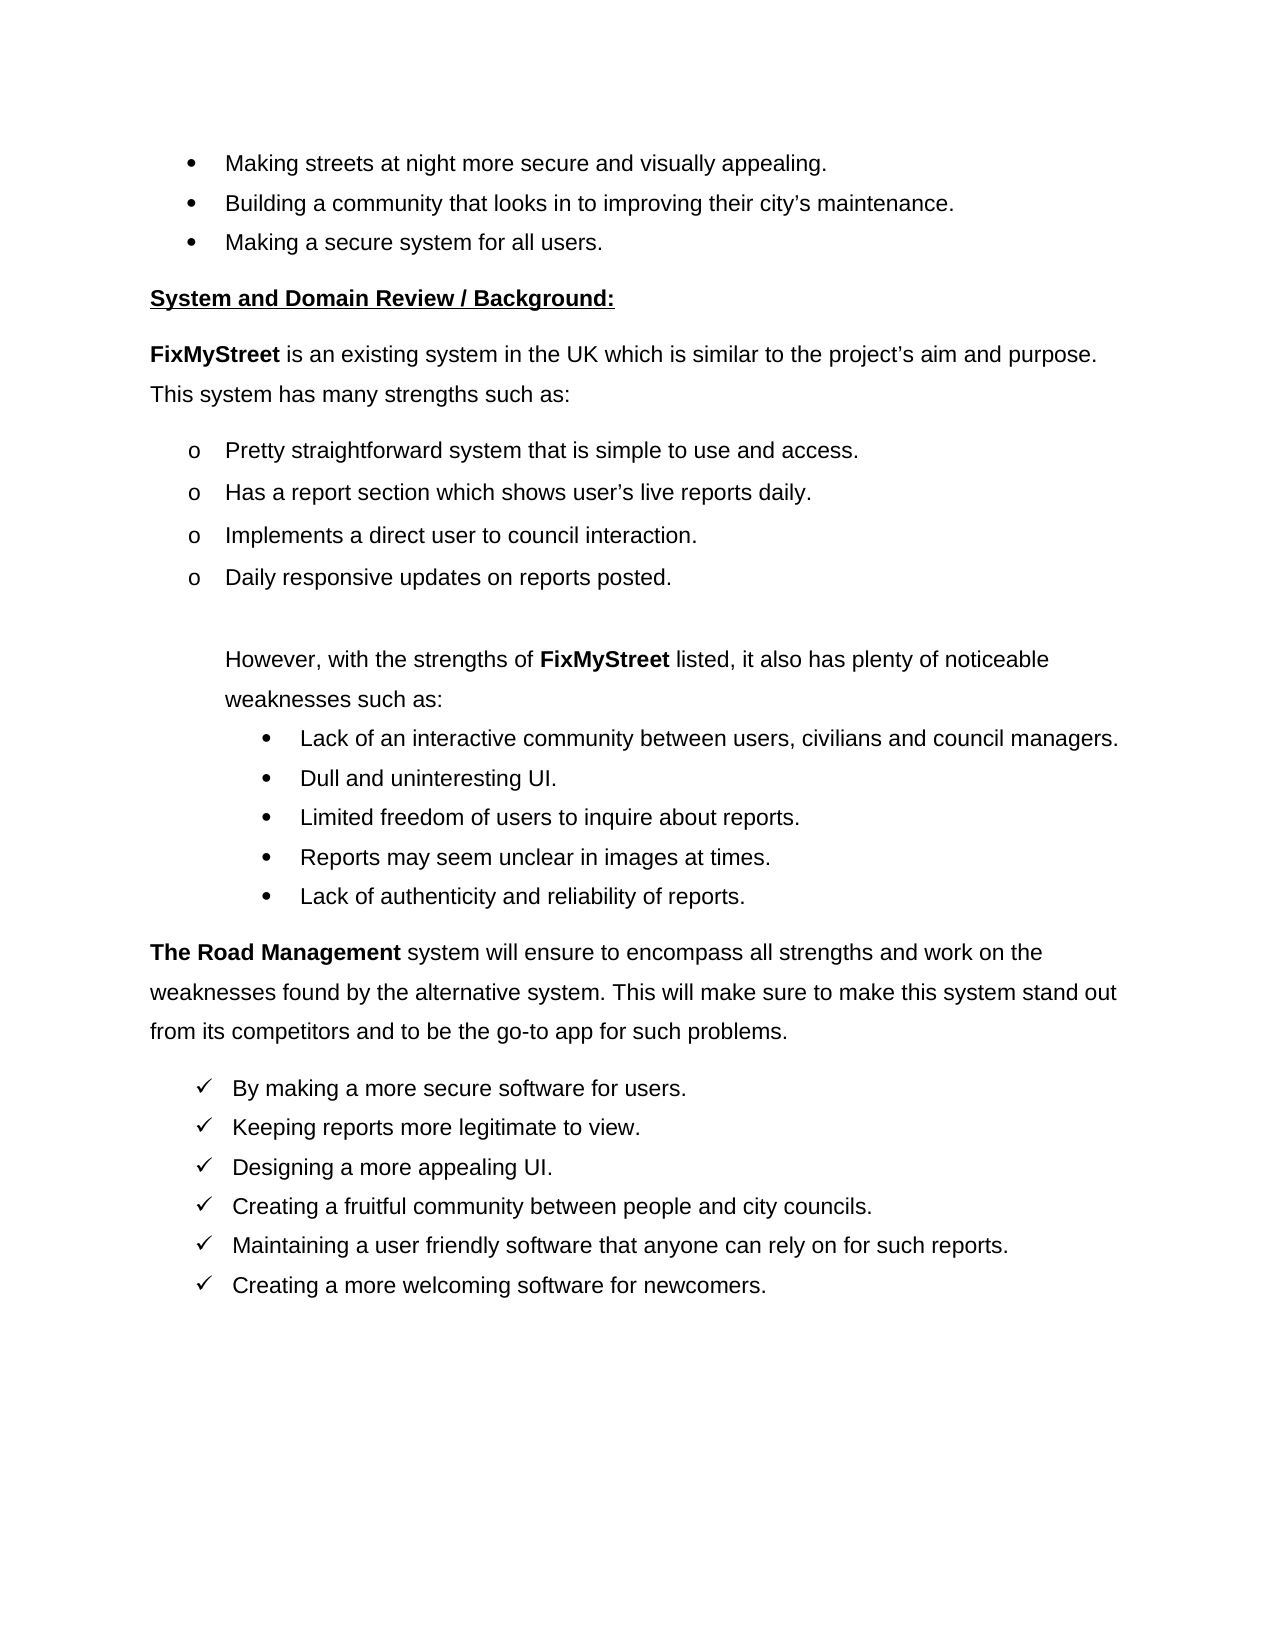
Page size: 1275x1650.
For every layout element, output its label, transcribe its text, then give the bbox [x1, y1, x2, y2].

list By making a more secure software for users. [194, 1074, 1125, 1101]
text System and Domain Review / Background: [150, 285, 1125, 311]
list Dull and uninteresting UI. [262, 765, 1125, 791]
list Creating a more welcoming software for newcomers. [194, 1272, 1125, 1298]
list Lack of an interactive community between users, civilians and council managers. [262, 725, 1125, 752]
list Creating a fruitful community between people and city councils. [194, 1193, 1125, 1219]
text FixMyStreet is an existing system in the UK which is similar to the project’s aim and purpose. This system has many strengths such as: [150, 341, 1125, 407]
list Making streets at night more secure and visually appealing. [187, 150, 1125, 176]
list Making a secure system for all users. [187, 229, 1125, 255]
list However, with the strengths of FixMyStreet listed, it also has plenty of noticeable weaknesses such as: [225, 646, 1125, 712]
list Implements a direct user to council interaction. [187, 522, 1125, 550]
list Pretty straightforward system that is simple to use and access. [187, 437, 1125, 465]
list Lack of authenticity and reliability of reports. [262, 883, 1125, 909]
list Reports may seem unclear in images at times. [262, 844, 1125, 870]
list Limited freedom of users to inquire about reports. [262, 804, 1125, 831]
list Maintaining a user friendly software that anyone can rely on for such reports. [194, 1232, 1125, 1259]
list Has a report section which shows user’s live reports daily. [187, 479, 1125, 508]
text The Road Management system will ensure to encompass all strengths and work on the weaknesses found by the alternative system. This will make sure to make this system stand out from its competitors and to be the go-to app for such problems. [150, 939, 1125, 1045]
list Keeping reports more legitimate to view. [194, 1114, 1125, 1140]
list Designing a more appealing UI. [194, 1153, 1125, 1180]
list Daily responsive updates on reports posted. [187, 564, 1125, 593]
list Building a community that looks in to improving their city’s maintenance. [187, 189, 1125, 216]
